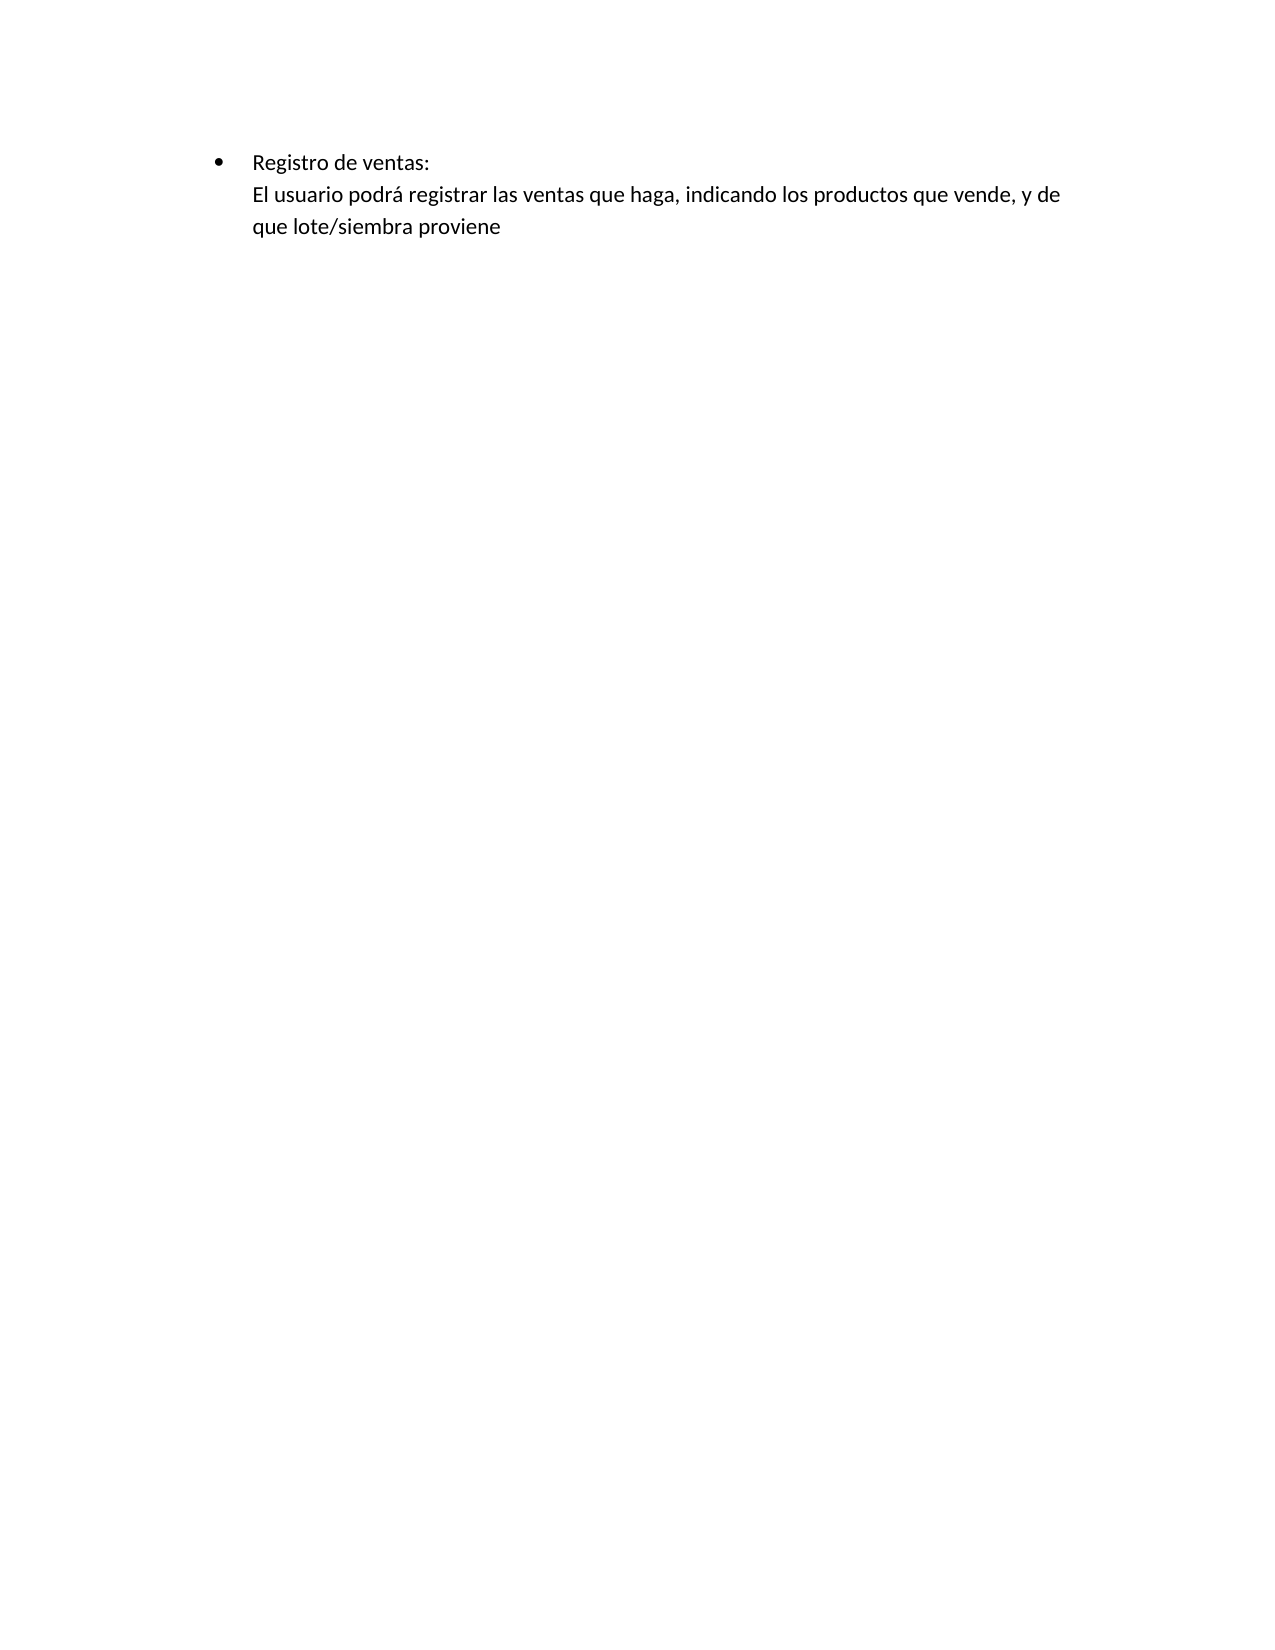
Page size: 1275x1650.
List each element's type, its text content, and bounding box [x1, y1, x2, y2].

list El usuario podrá registrar las ventas que haga, indicando los productos que vende, y de que lote/siembra proviene [252, 180, 1098, 240]
list Registro de ventas: [215, 148, 1098, 176]
